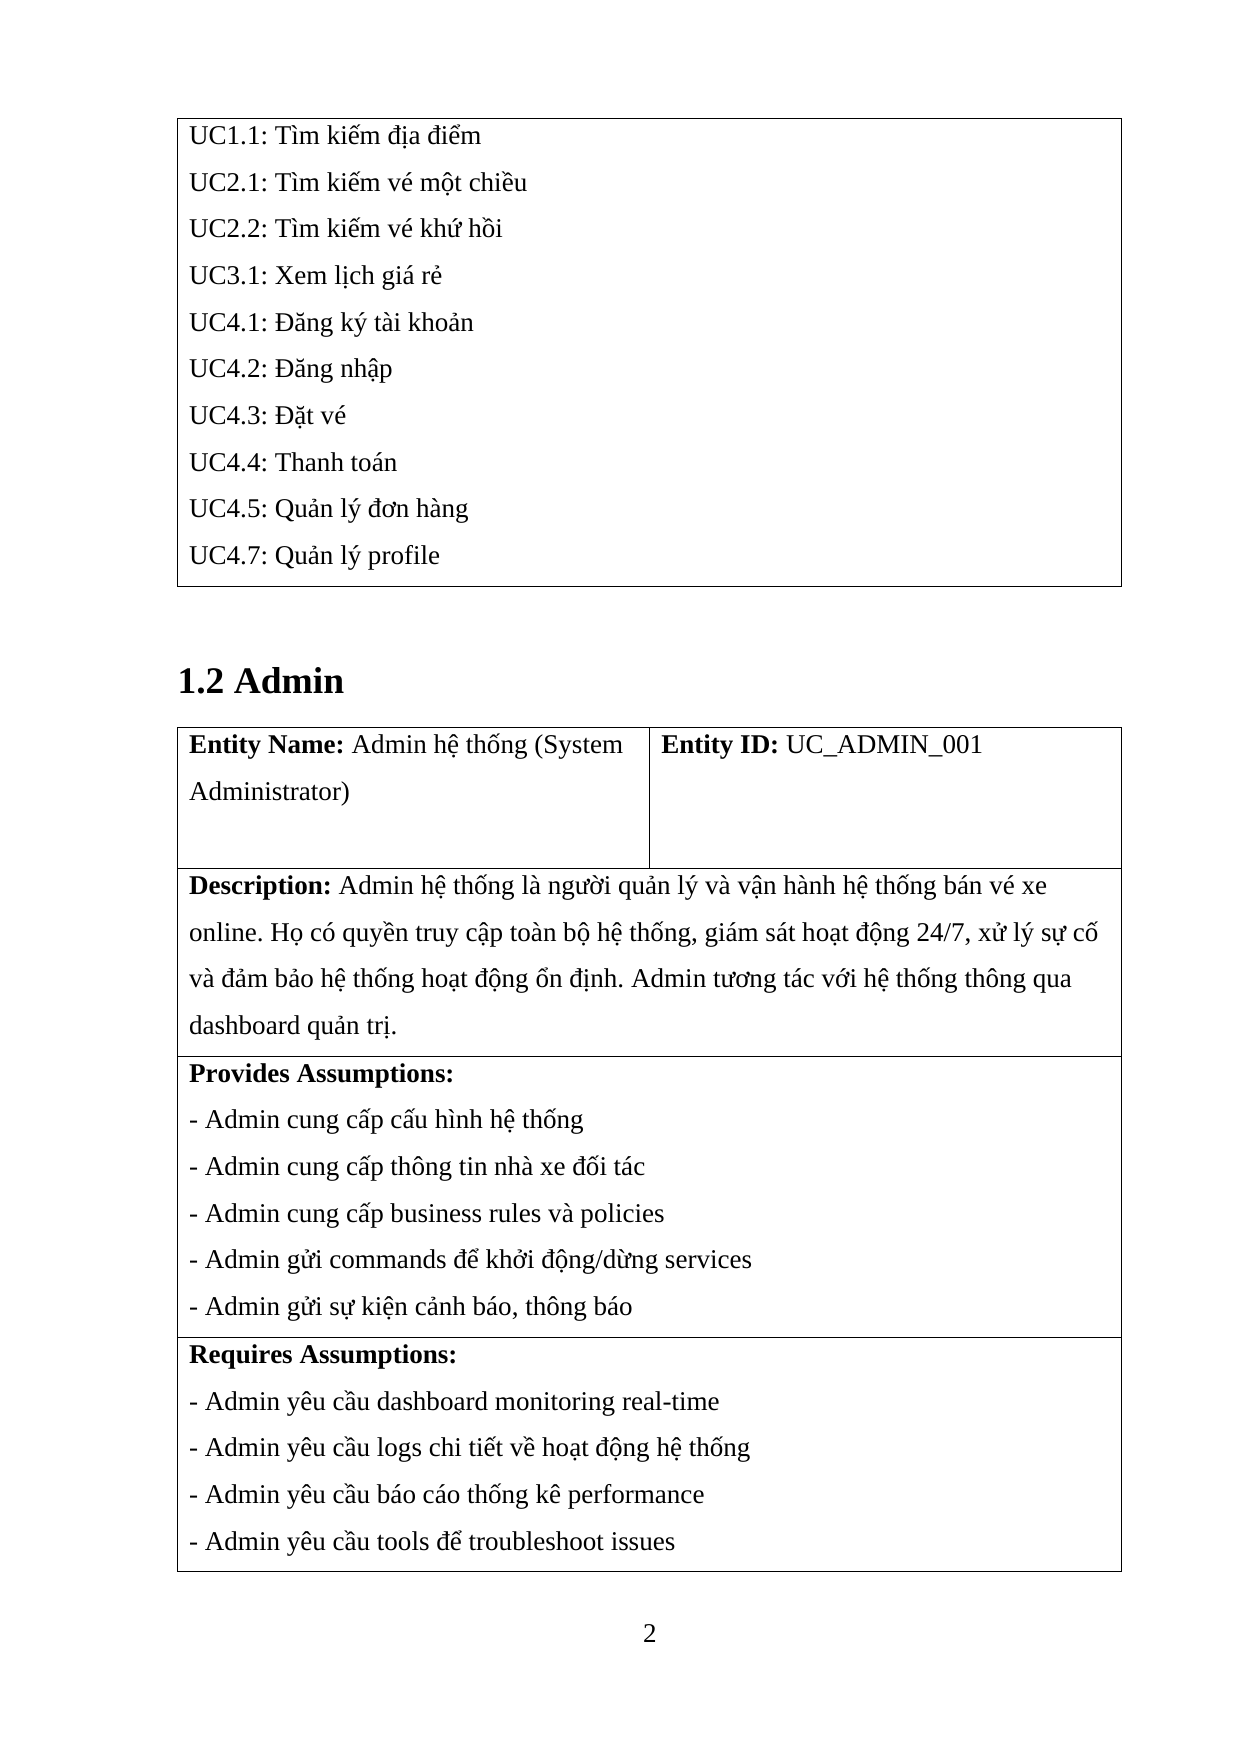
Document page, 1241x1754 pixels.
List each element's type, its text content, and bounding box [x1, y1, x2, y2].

table_cell Description: Admin hệ thống là người quản lý và vận hành hệ thống bán vé xe online. Họ có quyền truy cập toàn bộ hệ thống, giám sát hoạt động 24/7, xử lý sự cố và đảm bảo hệ thống hoạt động ổn định. Admin tương tác với hệ thống thông qua dashboard quản trị. [178, 869, 1121, 1056]
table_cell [178, 1338, 1121, 1571]
subtitle 1.2 Admin [177, 658, 1122, 702]
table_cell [178, 119, 1121, 586]
table_header Entity Name: Admin hệ thống (System Administrator) [178, 728, 649, 868]
table_header Entity ID: UC_ADMIN_001 [650, 728, 1121, 868]
table_cell Provides Assumptions: - Admin cung cấp cấu hình hệ thống - Admin cung cấp thông tin nhà xe đối tác - Admin cung cấp business rules và policies - Admin gửi commands để khởi động/dừng services - Admin gửi sự kiện cảnh báo, thông báo [178, 1057, 1121, 1337]
